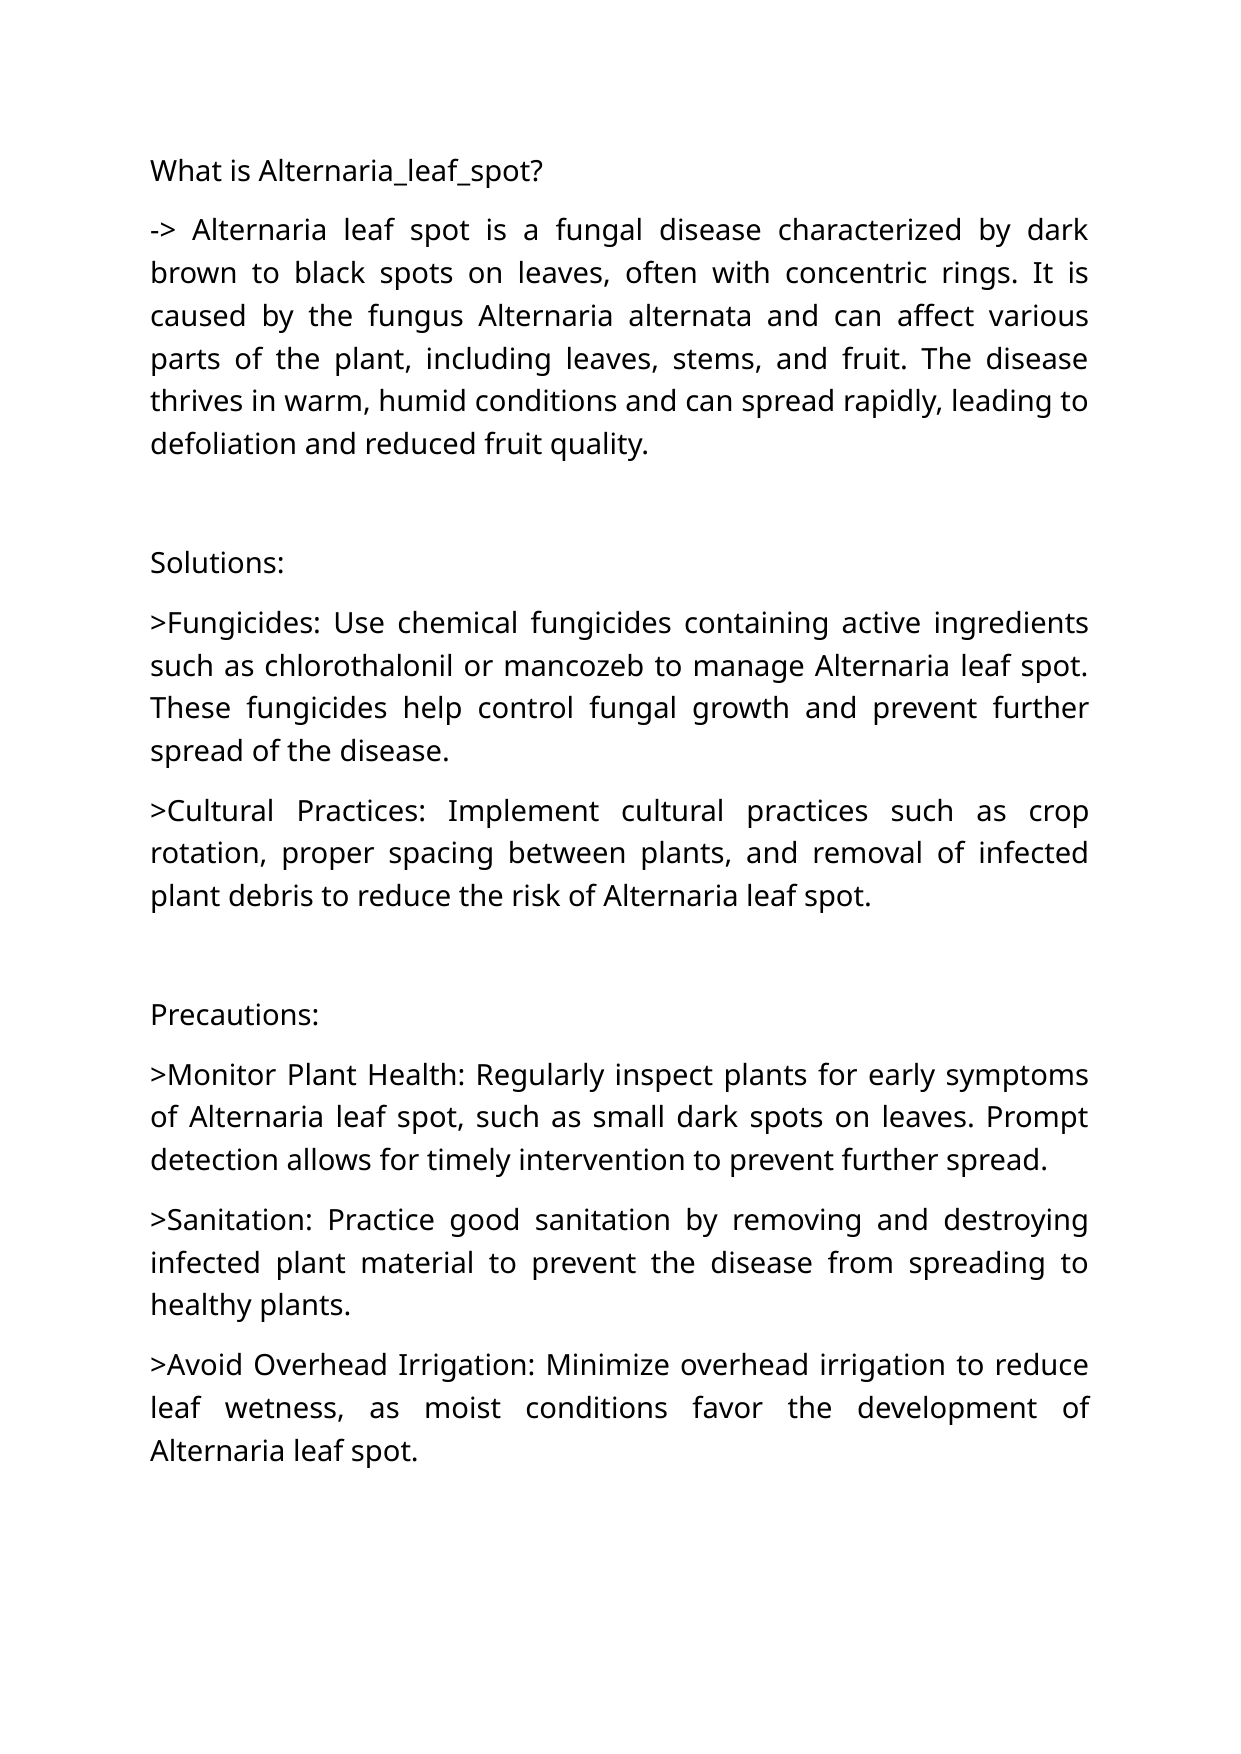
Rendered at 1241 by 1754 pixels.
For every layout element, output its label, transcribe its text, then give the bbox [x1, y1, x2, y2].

text >Monitor Plant Health: Regularly inspect plants for early symptoms of Alternaria leaf spot, such as small dark spots on leaves. Prompt detection allows for timely intervention to prevent further spread. [150, 1054, 1090, 1179]
text >Cultural Practices: Implement cultural practices such as crop rotation, proper spacing between plants, and removal of infected plant debris to reduce the risk of Alternaria leaf spot. [150, 790, 1090, 915]
text >Avoid Overhead Irrigation: Minimize overhead irrigation to reduce leaf wetness, as moist conditions favor the development of Alternaria leaf spot. [150, 1344, 1090, 1469]
text >Sanitation: Practice good sanitation by removing and destroying infected plant material to prevent the disease from spreading to healthy plants. [150, 1199, 1090, 1324]
text -> Alternaria leaf spot is a fungal disease characterized by dark brown to black spots on leaves, often with concentric rings. It is caused by the fungus Alternaria alternata and can affect various parts of the plant, including leaves, stems, and fruit. The disease thrives in warm, humid conditions and can spread rapidly, leading to defoliation and reduced fruit quality. [150, 209, 1090, 463]
text Solutions: [150, 542, 1090, 582]
text What is Alternaria_leaf_spot? [150, 150, 1090, 190]
text Precautions: [150, 994, 1090, 1034]
text >Fungicides: Use chemical fungicides containing active ingredients such as chlorothalonil or mancozeb to manage Alternaria leaf spot. These fungicides help control fungal growth and prevent further spread of the disease. [150, 602, 1090, 770]
